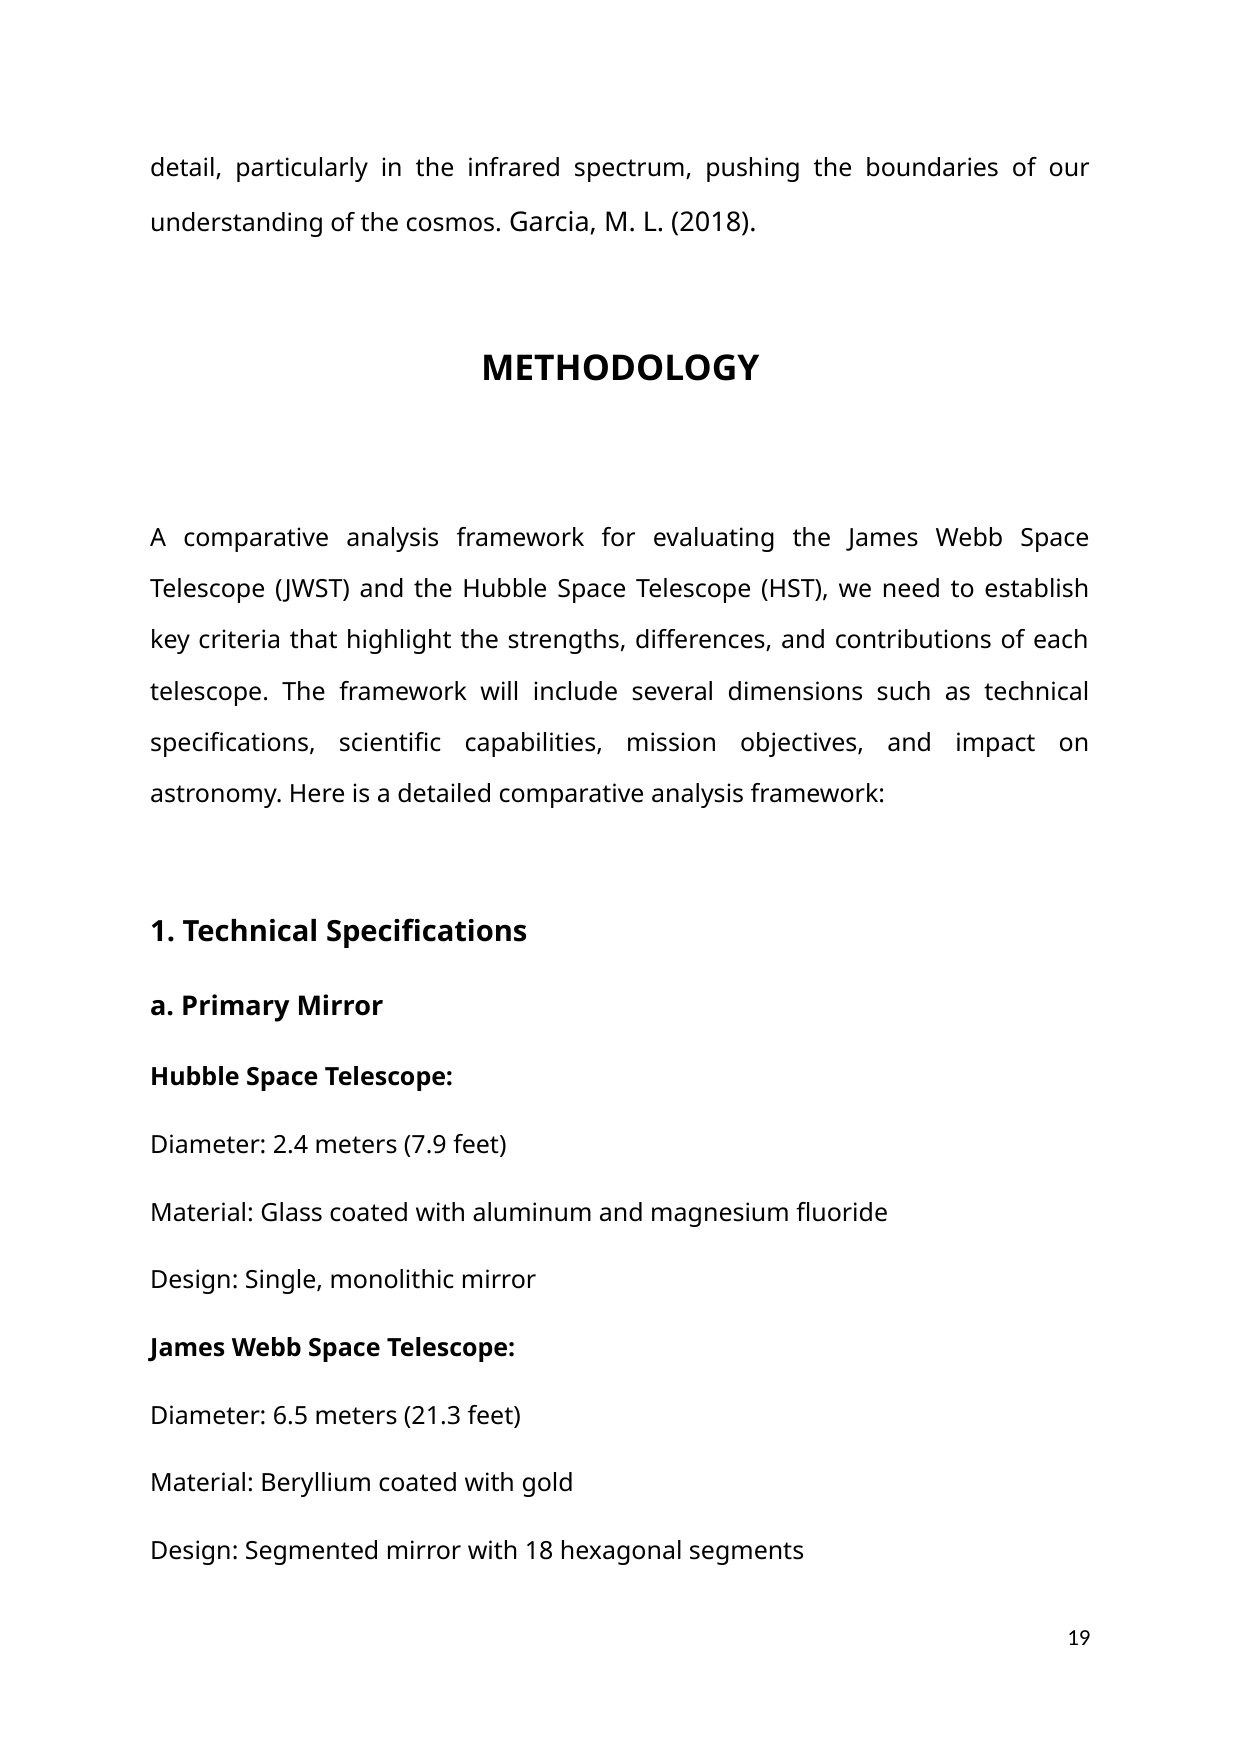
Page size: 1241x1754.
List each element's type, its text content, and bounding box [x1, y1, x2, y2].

text 1. Technical Specifications [150, 911, 1090, 950]
text Diameter: 2.4 meters (7.9 feet) [150, 1127, 1090, 1161]
text Hubble Space Telescope: [150, 1059, 1090, 1093]
text METHODOLOGY [150, 342, 1090, 390]
text a. Primary Mirror [150, 987, 1090, 1024]
text Design: Single, monolithic mirror [150, 1262, 1090, 1296]
text James Webb Space Telescope: [150, 1330, 1090, 1364]
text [150, 150, 1090, 239]
text Material: Beryllium coated with gold [150, 1465, 1090, 1499]
text Design: Segmented mirror with 18 hexagonal segments [150, 1533, 1090, 1567]
text A comparative analysis framework for evaluating the James Webb Space Telescope (JWST) and the Hubble Space Telescope (HST), we need to establish key criteria that highlight the strengths, differences, and contributions of each telescope. The framework will include several dimensions such as technical specifications, scientific capabilities, mission objectives, and impact on astronomy. Here is a detailed comparative analysis framework: [150, 520, 1090, 809]
text Material: Glass coated with aluminum and magnesium fluoride [150, 1194, 1090, 1228]
text Diameter: 6.5 meters (21.3 feet) [150, 1397, 1090, 1431]
